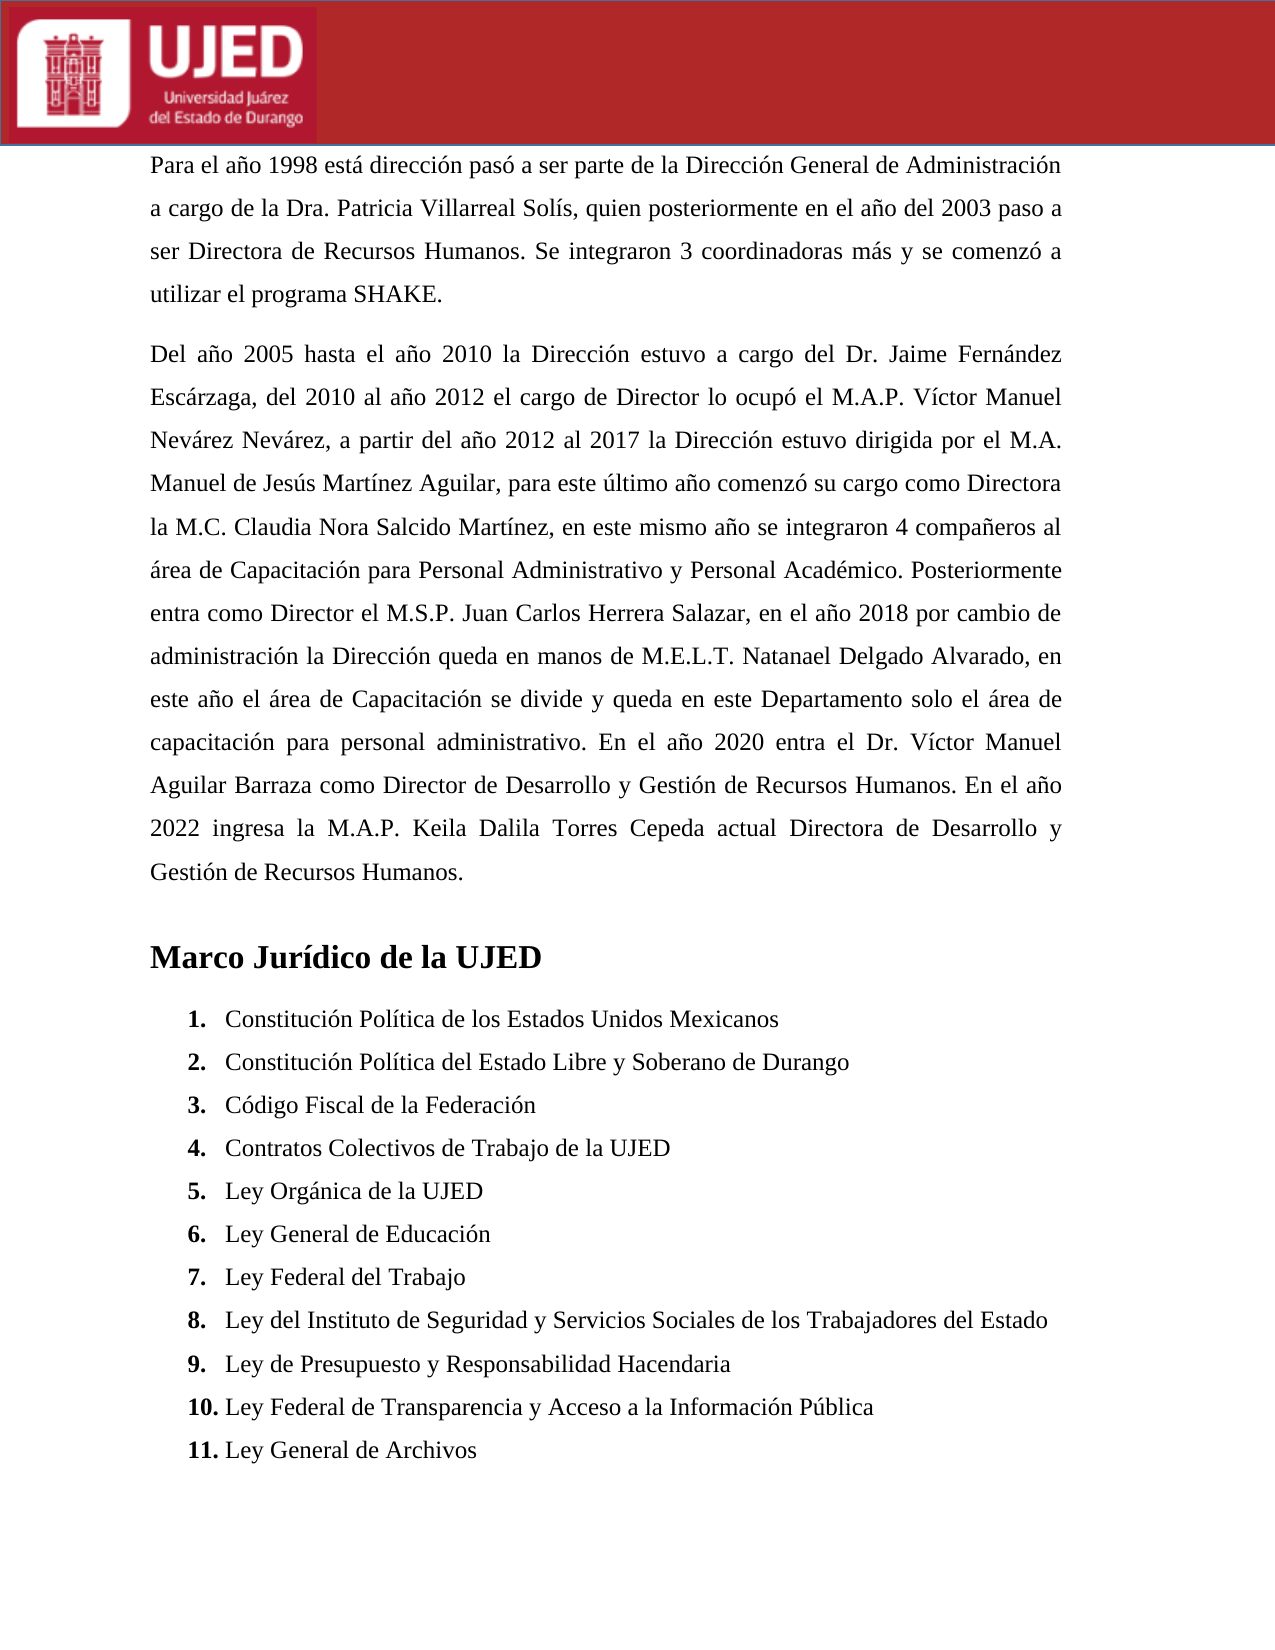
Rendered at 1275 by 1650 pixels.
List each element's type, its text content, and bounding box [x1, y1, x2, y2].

text Para el año 1998 está dirección pasó a ser parte de la Dirección General de Administración a cargo de la Dra. Patricia Villarreal Solís, quien posteriormente en el año del 2003 paso a ser Directora de Recursos Humanos. Se integraron 3 coordinadoras más y se comenzó a utilizar el programa SHAKE. [150, 150, 1063, 308]
list Ley Federal del Trabajo [187, 1262, 1063, 1291]
list Ley General de Archivos [187, 1435, 1063, 1464]
subtitle Marco Jurídico de la UJED [150, 937, 1063, 976]
list Ley Federal de Transparencia y Acceso a la Información Pública [187, 1392, 1063, 1421]
text Del año 2005 hasta el año 2010 la Dirección estuvo a cargo del Dr. Jaime Fernández Escárzaga, del 2010 al año 2012 el cargo de Director lo ocupó el M.A.P. Víctor Manuel Nevárez Nevárez, a partir del año 2012 al 2017 la Dirección estuvo dirigida por el M.A. Manuel de Jesús Martínez Aguilar, para este último año comenzó su cargo como Directora la M.C. Claudia Nora Salcido Martínez, en este mismo año se integraron 4 compañeros al área de Capacitación para Personal Administrativo y Personal Académico. Posteriormente entra como Director el M.S.P. Juan Carlos Herrera Salazar, en el año 2018 por cambio de administración la Dirección queda en manos de M.E.L.T. Natanael Delgado Alvarado, en este año el área de Capacitación se divide y queda en este Departamento solo el área de capacitación para personal administrativo. En el año 2020 entra el Dr. Víctor Manuel Aguilar Barraza como Director de Desarrollo y Gestión de Recursos Humanos. En el año 2022 ingresa la M.A.P. Keila Dalila Torres Cepeda actual Directora de Desarrollo y Gestión de Recursos Humanos. [150, 339, 1063, 885]
list Ley General de Educación [187, 1219, 1063, 1248]
list Ley de Presupuesto y Responsabilidad Hacendaria [187, 1349, 1063, 1377]
list Constitución Política del Estado Libre y Soberano de Durango [187, 1047, 1063, 1076]
list Ley Orgánica de la UJED [187, 1176, 1063, 1205]
list Contratos Colectivos de Trabajo de la UJED [187, 1133, 1063, 1162]
list Ley del Instituto de Seguridad y Servicios Sociales de los Trabajadores del Estado [187, 1306, 1063, 1334]
list Constitución Política de los Estados Unidos Mexicanos [187, 1004, 1063, 1032]
list Código Fiscal de la Federación [187, 1090, 1063, 1119]
